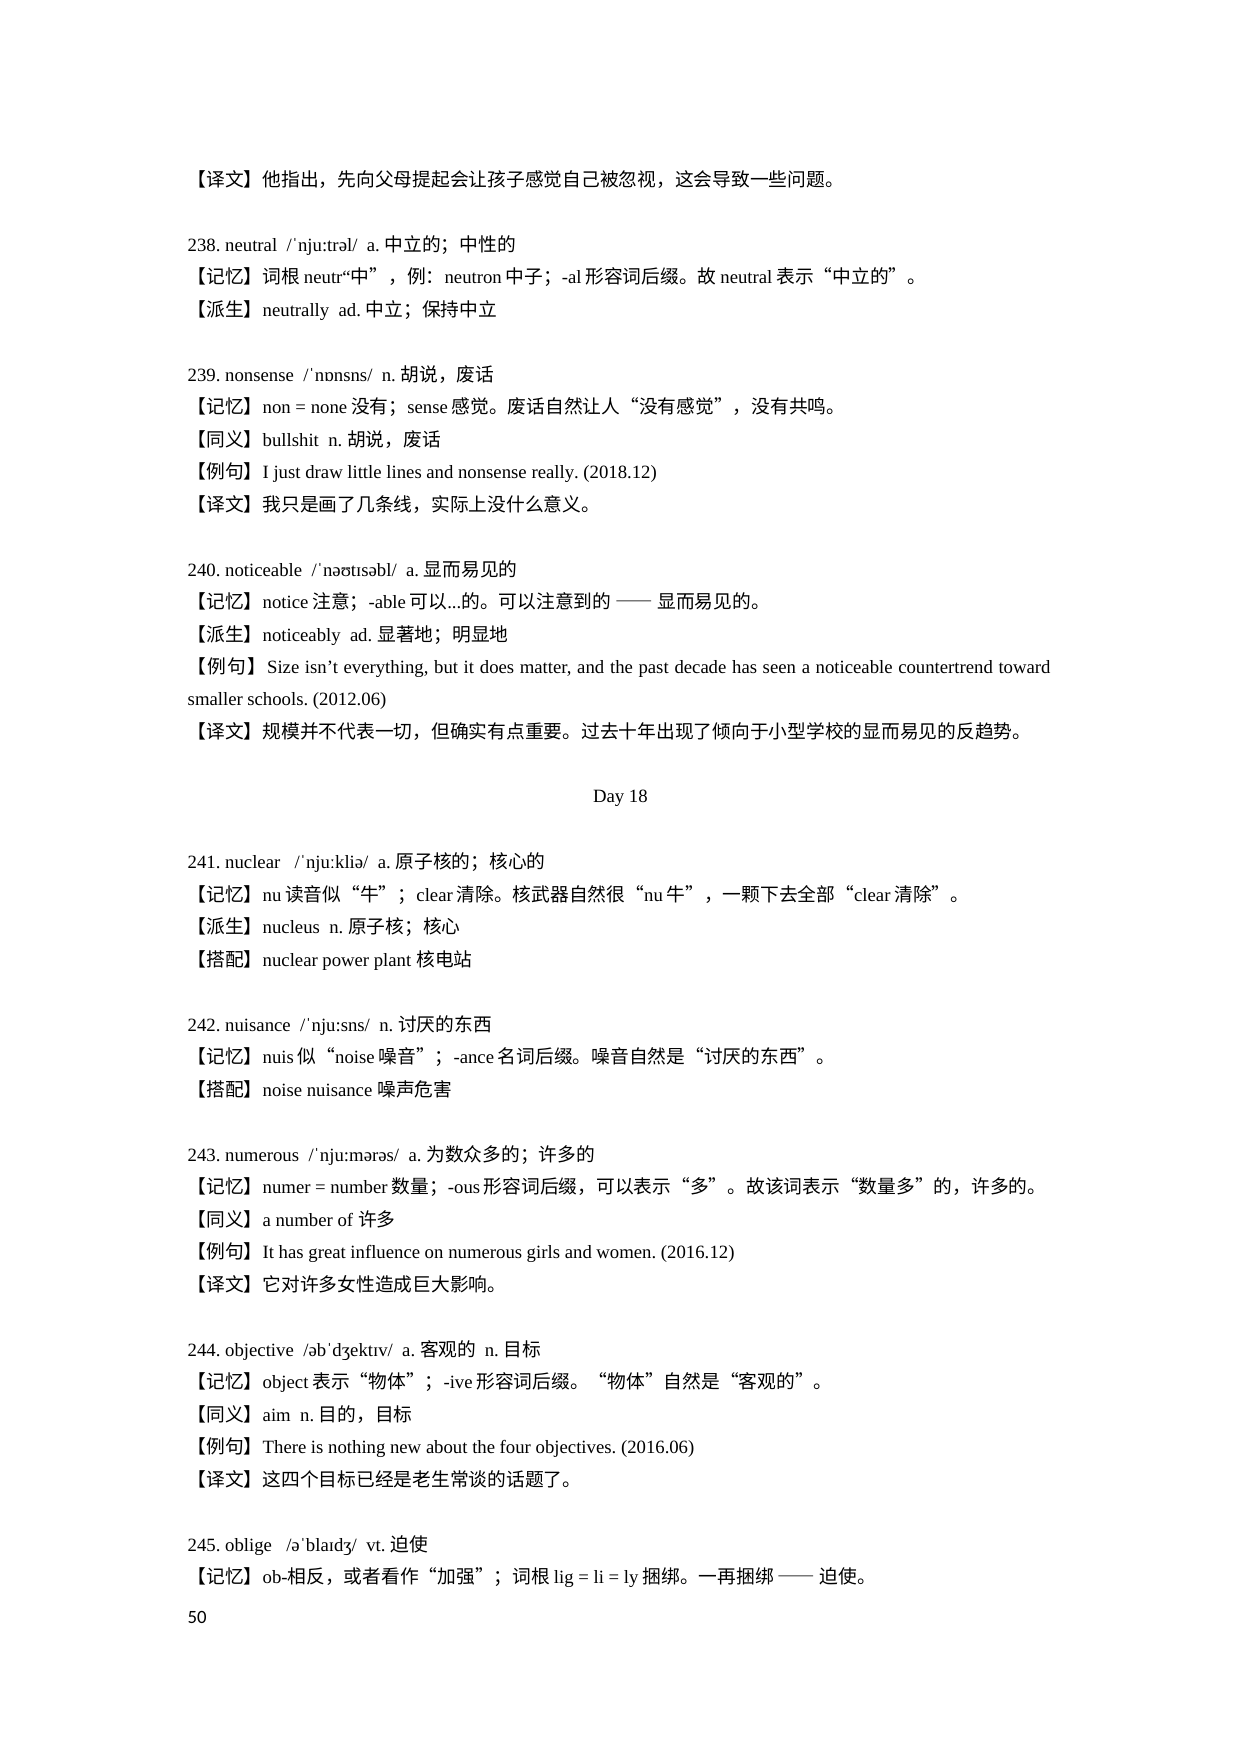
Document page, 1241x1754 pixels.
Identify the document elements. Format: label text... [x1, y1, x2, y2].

list neutral /ˈnju:trəl/ a. 中立的；中性的 [187, 227, 1053, 259]
list objective /əbˈdʒektɪv/ a. 客观的 n. 目标 [187, 1332, 1053, 1364]
subtitle Day 18 [187, 779, 1053, 812]
text 【派生】nucleus n. 原子核；核心 [187, 909, 1053, 942]
text 【记忆】词根neutr“中”，例：neutron中子；-al形容词后缀。故neutral表示“中立的”。 [187, 259, 1053, 292]
text 【派生】noticeably ad. 显著地；明显地 [187, 617, 1053, 649]
text 【记忆】numer = number数量；-ous形容词后缀，可以表示“多”。故该词表示“数量多”的，许多的。 [187, 1169, 1053, 1202]
text 【记忆】object表示“物体”；-ive形容词后缀。“物体”自然是“客观的”。 [187, 1364, 1053, 1397]
text 【记忆】nu读音似“牛”；clear清除。核武器自然很“nu牛”，一颗下去全部“clear清除”。 [187, 877, 1053, 909]
list nuisance /ˈnju:sns/ n. 讨厌的东西 [187, 1007, 1053, 1039]
list nonsense /ˈnɒnsns/ n. 胡说，废话 [187, 357, 1053, 389]
text 【搭配】noise nuisance 噪声危害 [187, 1072, 1053, 1104]
text 【派生】neutrally ad. 中立；保持中立 [187, 292, 1053, 324]
text 【记忆】non = none没有；sense感觉。废话自然让人“没有感觉”，没有共鸣。 [187, 389, 1053, 422]
text 【例句】There is nothing new about the four objectives. (2016.06) [187, 1429, 1053, 1462]
text 【搭配】nuclear power plant 核电站 [187, 942, 1053, 974]
text 【记忆】ob-相反，或者看作“加强”；词根lig = li = ly捆绑。一再捆绑 —— 迫使。 [187, 1559, 1053, 1592]
text 【译文】它对许多女性造成巨大影响。 [187, 1267, 1053, 1299]
text 【同义】aim n. 目的，目标 [187, 1397, 1053, 1429]
text 【例句】I just draw little lines and nonsense really. (2018.12) [187, 454, 1053, 487]
text 【记忆】nuis似“noise噪音”；-ance名词后缀。噪音自然是“讨厌的东西”。 [187, 1039, 1053, 1072]
list nuclear /ˈnjuːkliə/ a. 原子核的；核心的 [187, 844, 1053, 877]
text 【例句】It has great influence on numerous girls and women. (2016.12) [187, 1234, 1053, 1267]
list oblige /əˈblaɪdʒ/ vt. 迫使 [187, 1527, 1053, 1559]
list noticeable /ˈnəʊtɪsəbl/ a. 显而易见的 [187, 552, 1053, 584]
text 【同义】bullshit n. 胡说，废话 [187, 422, 1053, 454]
text 【译文】他指出，先向父母提起会让孩子感觉自己被忽视，这会导致一些问题。 [187, 162, 1053, 194]
text 【记忆】notice注意；-able可以...的。可以注意到的 —— 显而易见的。 [187, 584, 1053, 617]
text 【同义】a number of 许多 [187, 1202, 1053, 1234]
text 【例句】Size isn’t everything, but it does matter, and the past decade has seen a noticeable countertrend toward smaller schools. (2012.06) [187, 649, 1053, 714]
text 【译文】这四个目标已经是老生常谈的话题了。 [187, 1462, 1053, 1494]
text 【译文】我只是画了几条线，实际上没什么意义。 [187, 487, 1053, 519]
list numerous /ˈnju:mərəs/ a. 为数众多的；许多的 [187, 1137, 1053, 1169]
text 【译文】规模并不代表一切，但确实有点重要。过去十年出现了倾向于小型学校的显而易见的反趋势。 [187, 714, 1053, 747]
